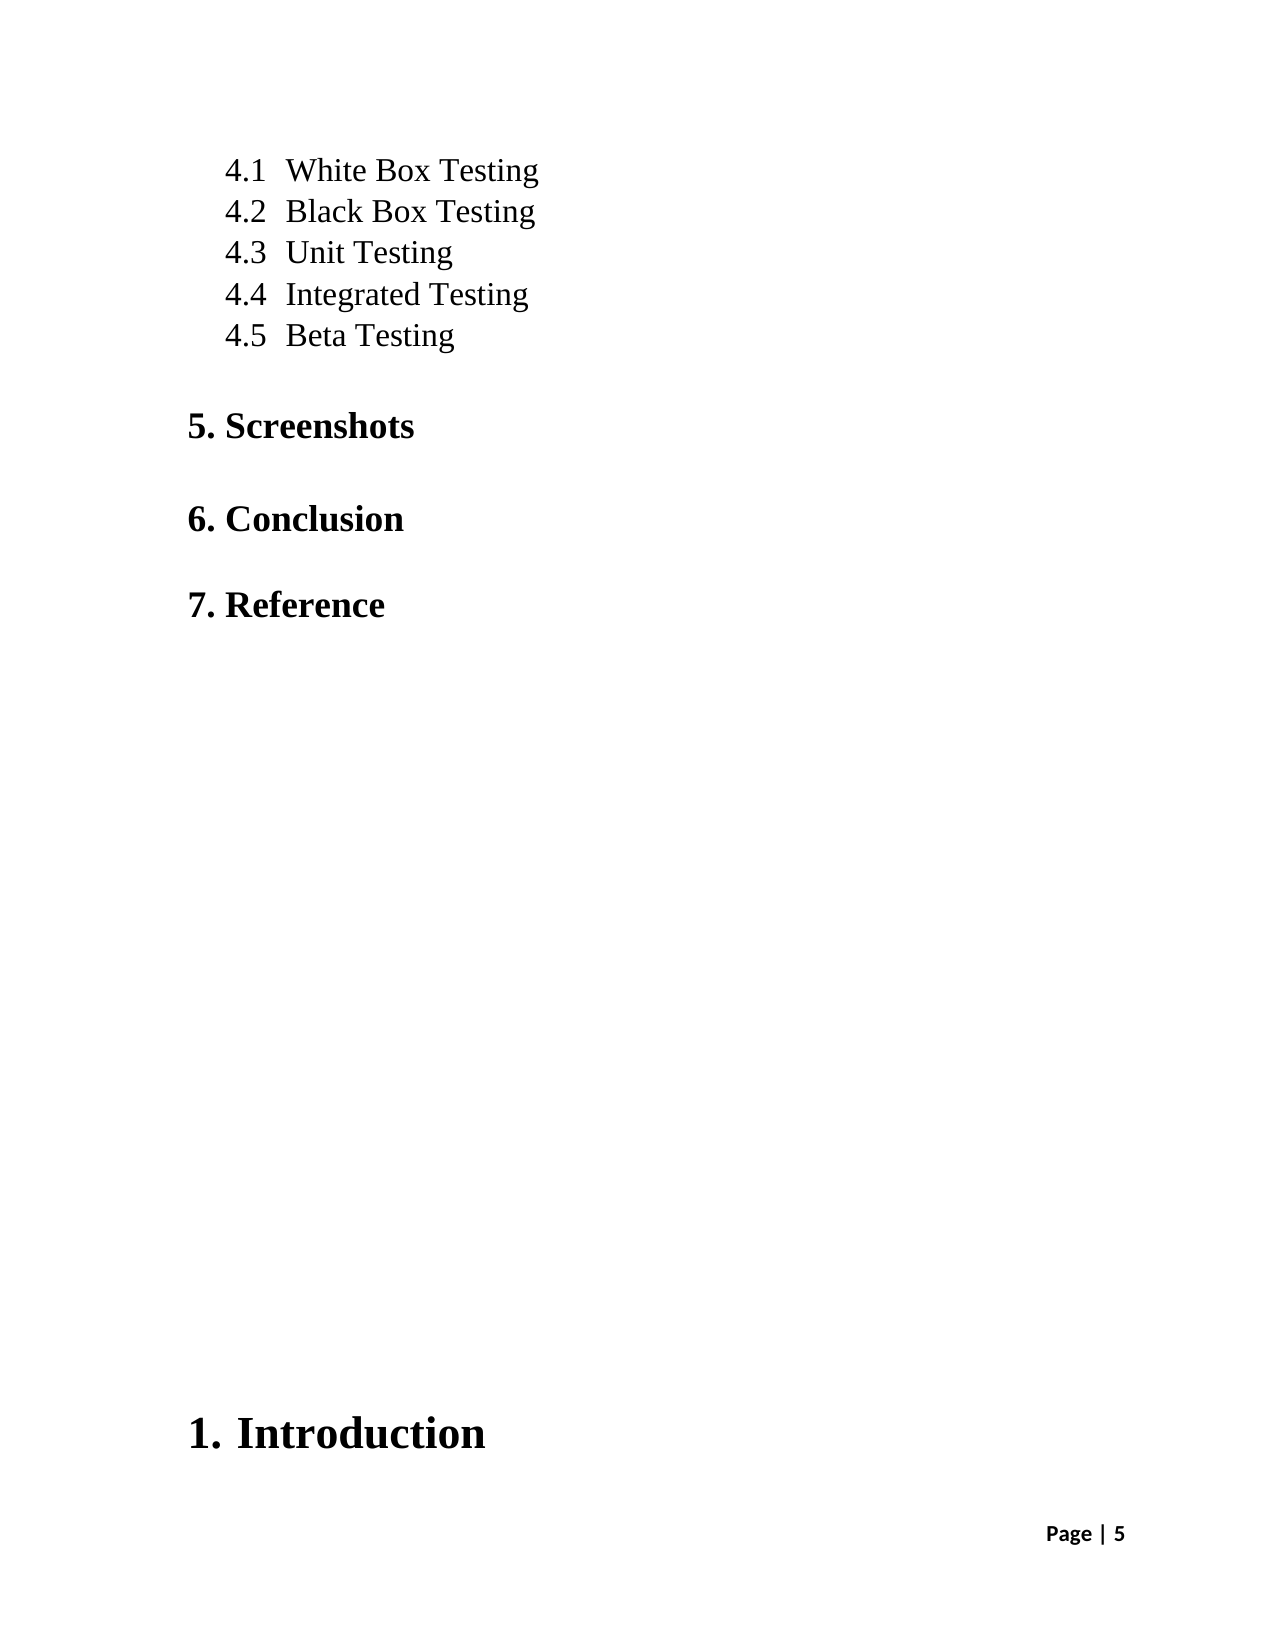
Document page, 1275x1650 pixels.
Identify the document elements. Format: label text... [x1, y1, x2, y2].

list Screenshots [187, 403, 1125, 446]
list Unit Testing [225, 233, 1125, 271]
list White Box Testing [225, 150, 1125, 188]
list Introduction [187, 1406, 1125, 1459]
list Black Box Testing [225, 191, 1125, 230]
list Conclusion [187, 496, 1125, 539]
list Integrated Testing [225, 274, 1125, 312]
list Reference [187, 583, 1125, 626]
list Beta Testing [225, 315, 1125, 354]
